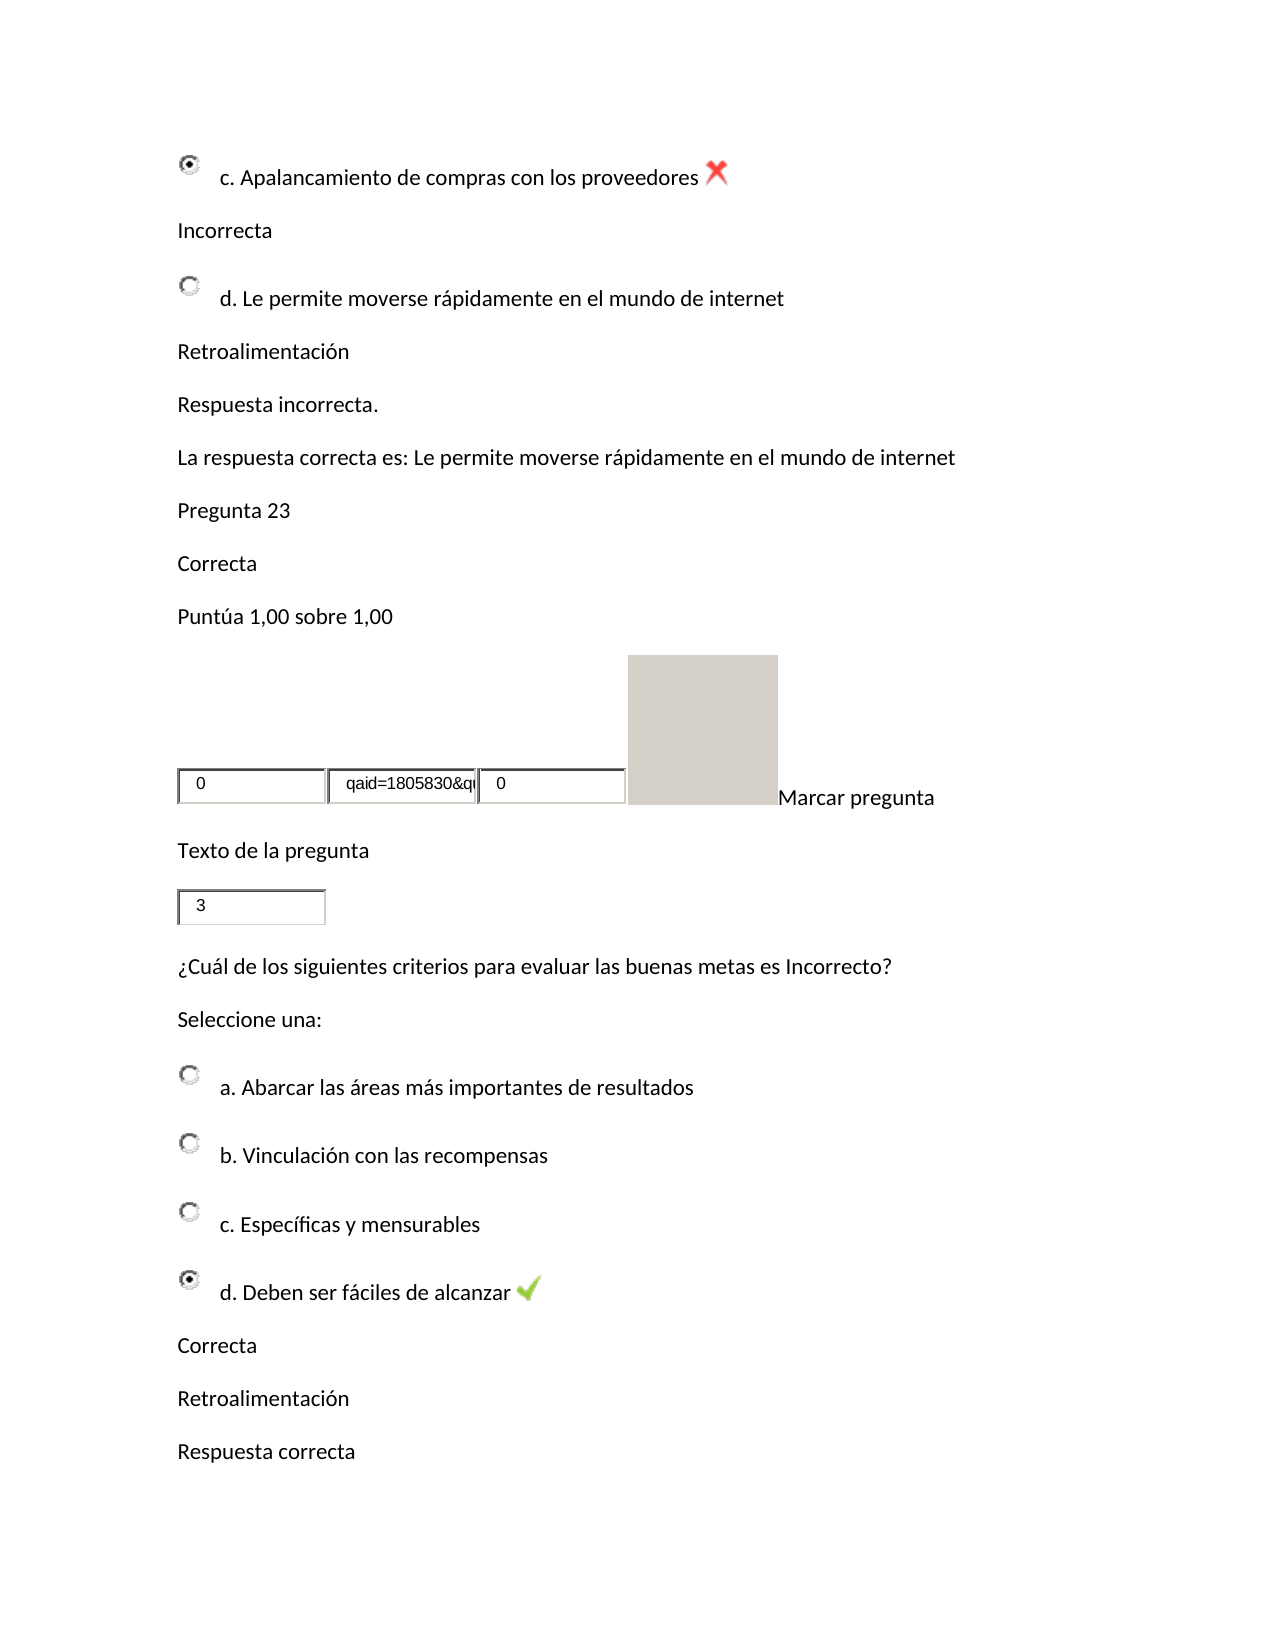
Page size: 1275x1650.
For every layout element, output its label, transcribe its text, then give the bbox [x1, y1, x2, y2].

text Incorrecta [177, 216, 1098, 244]
text Respuesta incorrecta. [177, 390, 1098, 418]
text La respuesta correcta es: Le permite moverse rápidamente en el mundo de internet [177, 443, 1098, 471]
text Correcta [177, 1331, 1098, 1359]
text d. Deben ser fáciles de alcanzar [177, 1263, 1098, 1306]
picture [704, 160, 730, 186]
text Seleccione una: [177, 1005, 1098, 1033]
text Pregunta 23 [177, 496, 1098, 524]
text Correcta [177, 549, 1098, 577]
text d. Le permite moverse rápidamente en el mundo de internet [177, 269, 1098, 312]
text a. Abarcar las áreas más importantes de resultados [177, 1058, 1098, 1101]
text b. Vinculación con las recompensas [177, 1126, 1098, 1169]
text Respuesta correcta [177, 1437, 1098, 1465]
picture [516, 1275, 542, 1301]
text Retroalimentación [177, 1384, 1098, 1412]
text c. Específicas y mensurables [177, 1194, 1098, 1238]
text Marcar pregunta [177, 655, 1098, 811]
text ¿Cuál de los siguientes criterios para evaluar las buenas metas es Incorrecto? [177, 952, 1098, 980]
text Texto de la pregunta [177, 836, 1098, 864]
text Puntúa 1,00 sobre 1,00 [177, 602, 1098, 630]
text Retroalimentación [177, 337, 1098, 365]
text c. Apalancamiento de compras con los proveedores [177, 148, 1098, 191]
